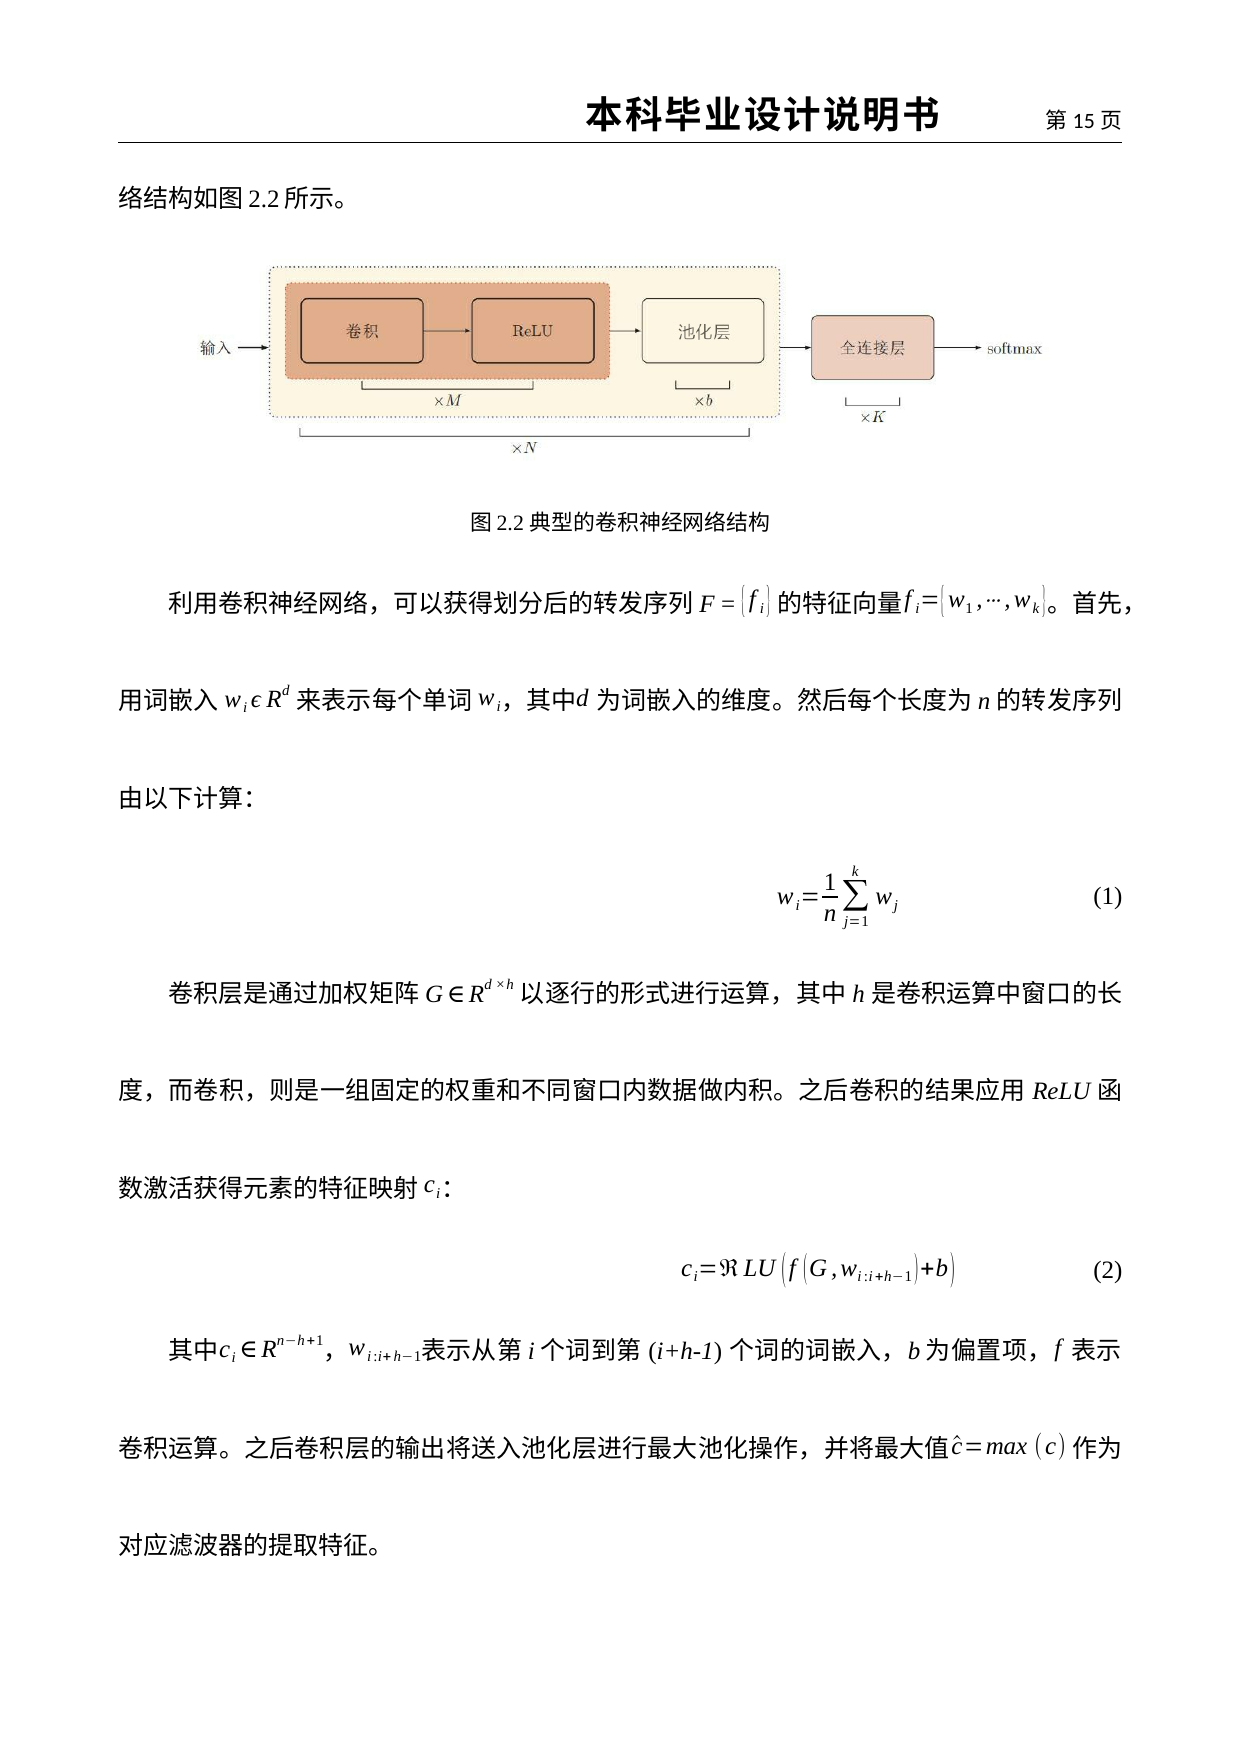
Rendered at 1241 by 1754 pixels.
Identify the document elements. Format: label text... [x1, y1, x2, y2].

text 图2.2 典型的卷积神经网络结构 [118, 505, 1122, 537]
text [118, 164, 1122, 229]
text 卷积层是通过加权矩阵 以逐行的形式进行运算，其中 h 是卷积运算中窗口的长度，而卷积，则是一组固定的权重和不同窗口内数据做内积。之后卷积的结果应用 ReLU 函数激活获得元素的特征映射 ： [118, 959, 1122, 1219]
text (2) [118, 1237, 1122, 1302]
text 利用卷积神经网络，可以获得划分后的转发序列F = 的特征向量。首先，用词嵌入 来表示每个单词 ，其中 为词嵌入的维度。然后每个长度为n 的转发序列由以下计算： [118, 569, 1122, 829]
picture [184, 246, 1057, 461]
text 其中，表示从第i个词到第 (i+h-1) 个词的词嵌入，b为偏置项， 表示卷积运算。之后卷积层的输出将送入池化层进行最大池化操作，并将最大值 作为对应滤波器的提取特征。 [118, 1316, 1122, 1576]
text (1) [118, 847, 1122, 944]
